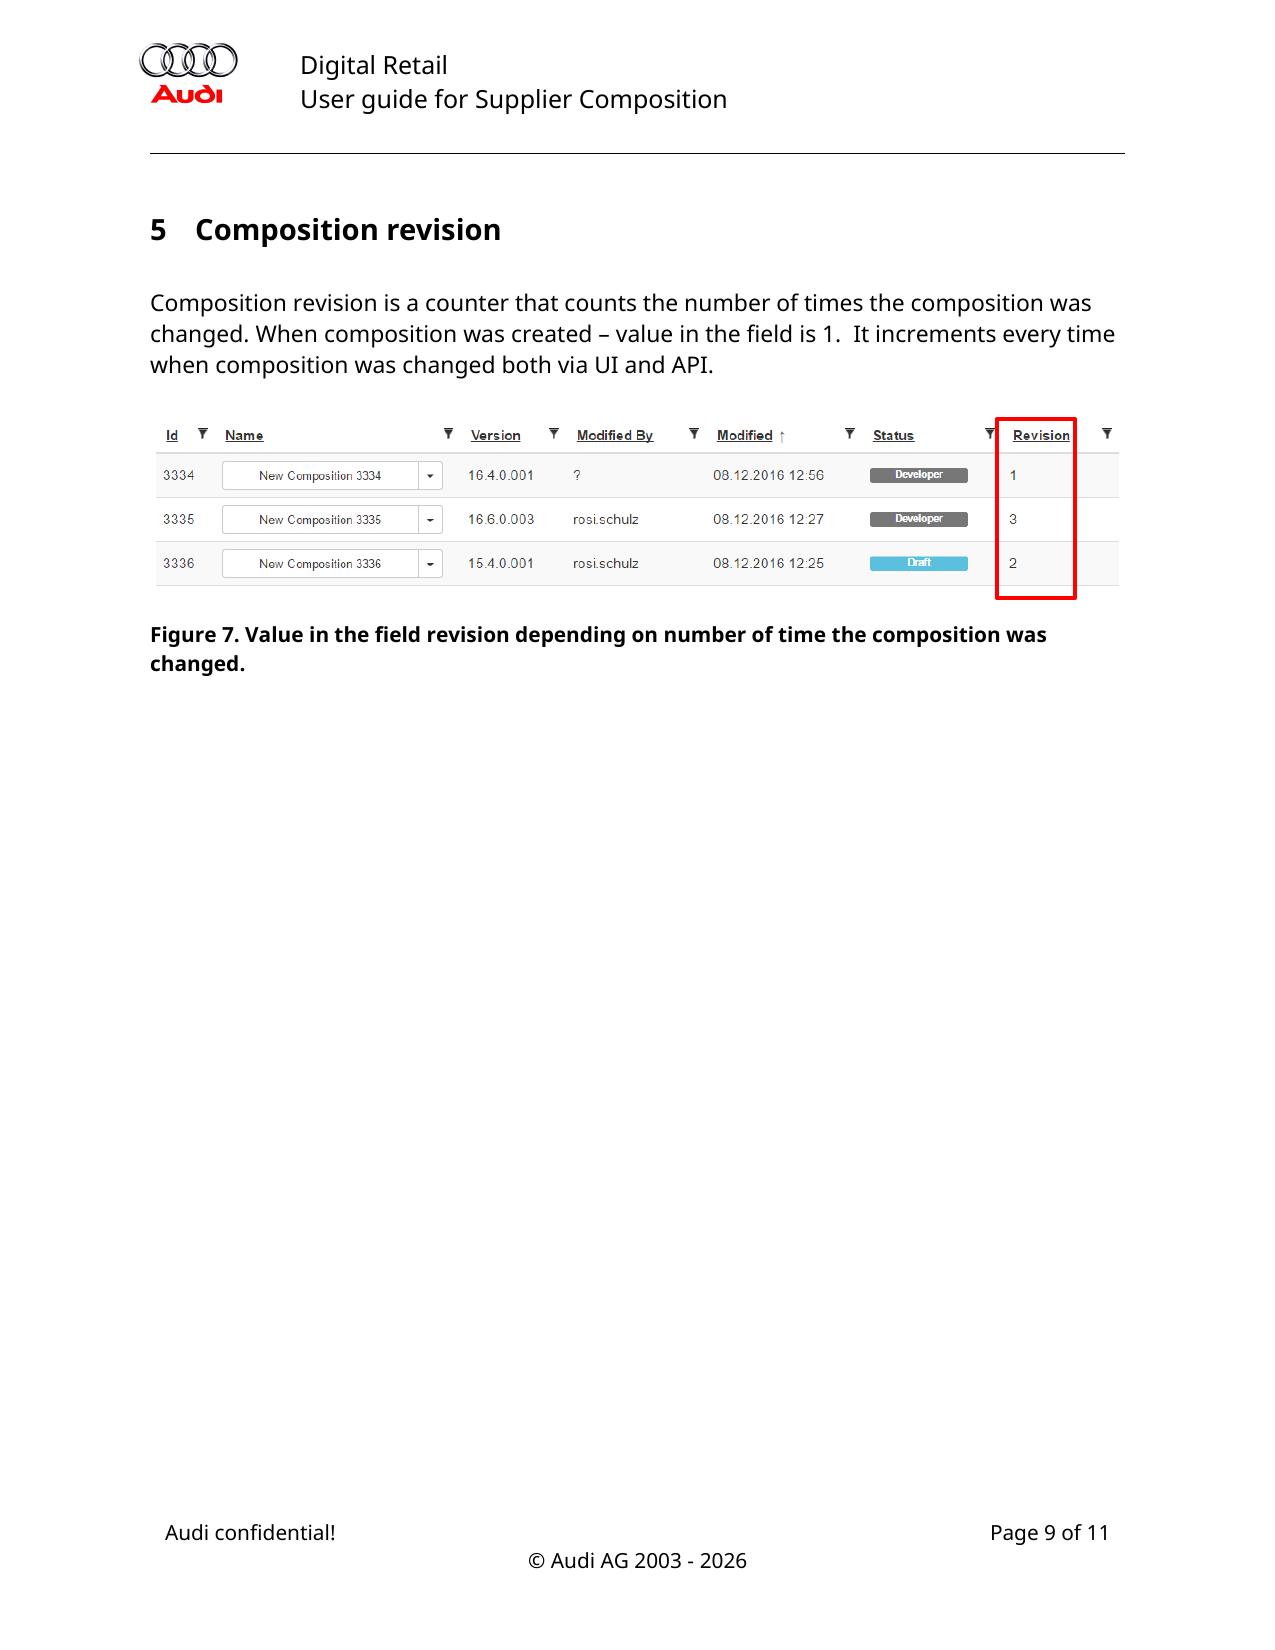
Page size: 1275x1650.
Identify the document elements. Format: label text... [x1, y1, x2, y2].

text Composition revision is a counter that counts the number of times the composition was changed. When composition was created – value in the field is 1. It increments every time when composition was changed both via UI and API. [150, 287, 1125, 381]
picture [134, 42, 240, 104]
picture [999, 421, 1073, 593]
picture [150, 411, 1125, 593]
subtitle Composition revision [150, 210, 1125, 249]
text Figure 7. Value in the field revision depending on number of time the composition was changed. [150, 621, 1125, 677]
